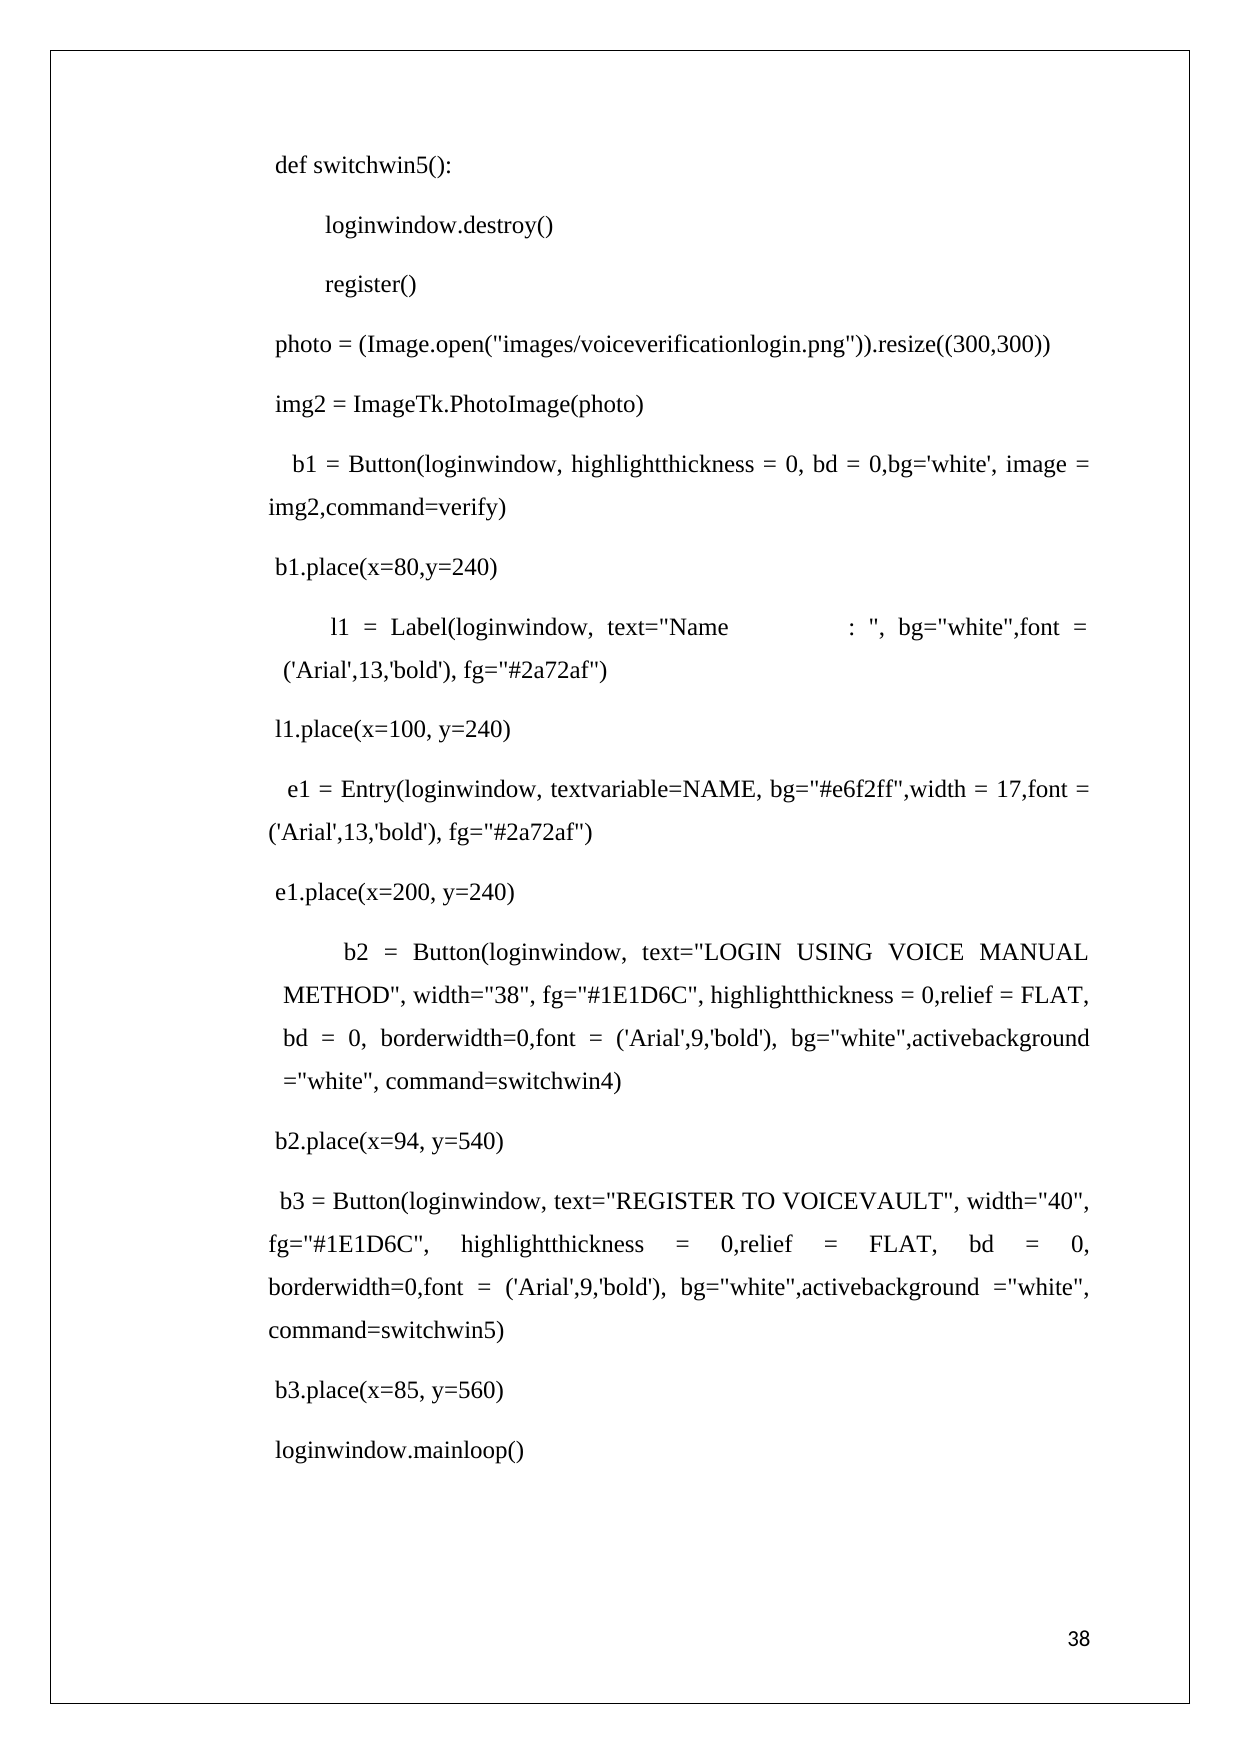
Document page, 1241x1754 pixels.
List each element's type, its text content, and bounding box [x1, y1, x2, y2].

text loginwindow.destroy() [225, 210, 1090, 238]
text b1 = Button(loginwindow, highlightthickness = 0, bd = 0,bg='white', image = img2,command=verify) [224, 449, 1090, 521]
text photo = (Image.open("images/voiceverificationlogin.png")).resize((300,300)) [225, 329, 1090, 358]
text b3 = Button(loginwindow, text="REGISTER TO VOICEVAULT", width="40", fg="#1E1D6C", highlightthickness = 0,relief = FLAT, bd = 0, borderwidth=0,font = ('Arial',9,'bold'), bg="white",activebackground ="white", command=switchwin5) [224, 1186, 1090, 1344]
text b2 = Button(loginwindow, text="LOGIN USING VOICE MANUAL METHOD", width="38", fg="#1E1D6C", highlightthickness = 0,relief = FLAT, bd = 0, borderwidth=0,font = ('Arial',9,'bold'), bg="white",activebackground ="white", command=switchwin4) [224, 937, 1090, 1095]
text b2.place(x=94, y=540) [225, 1126, 1090, 1155]
text loginwindow.mainloop() [225, 1435, 1090, 1464]
text l1 = Label(loginwindow, text="Name : ", bg="white",font = ('Arial',13,'bold'), fg="#2a72af") [224, 612, 1090, 683]
text e1.place(x=200, y=240) [225, 877, 1090, 906]
text b3.place(x=85, y=560) [225, 1375, 1090, 1404]
text register() [225, 269, 1090, 298]
text img2 = ImageTk.PhotoImage(photo) [225, 389, 1090, 418]
text l1.place(x=100, y=240) [225, 714, 1090, 743]
text e1 = Entry(loginwindow, textvariable=NAME, bg="#e6f2ff",width = 17,font = ('Arial',13,'bold'), fg="#2a72af") [224, 774, 1090, 846]
text def switchwin5(): [225, 150, 1090, 179]
text b1.place(x=80,y=240) [225, 552, 1090, 581]
